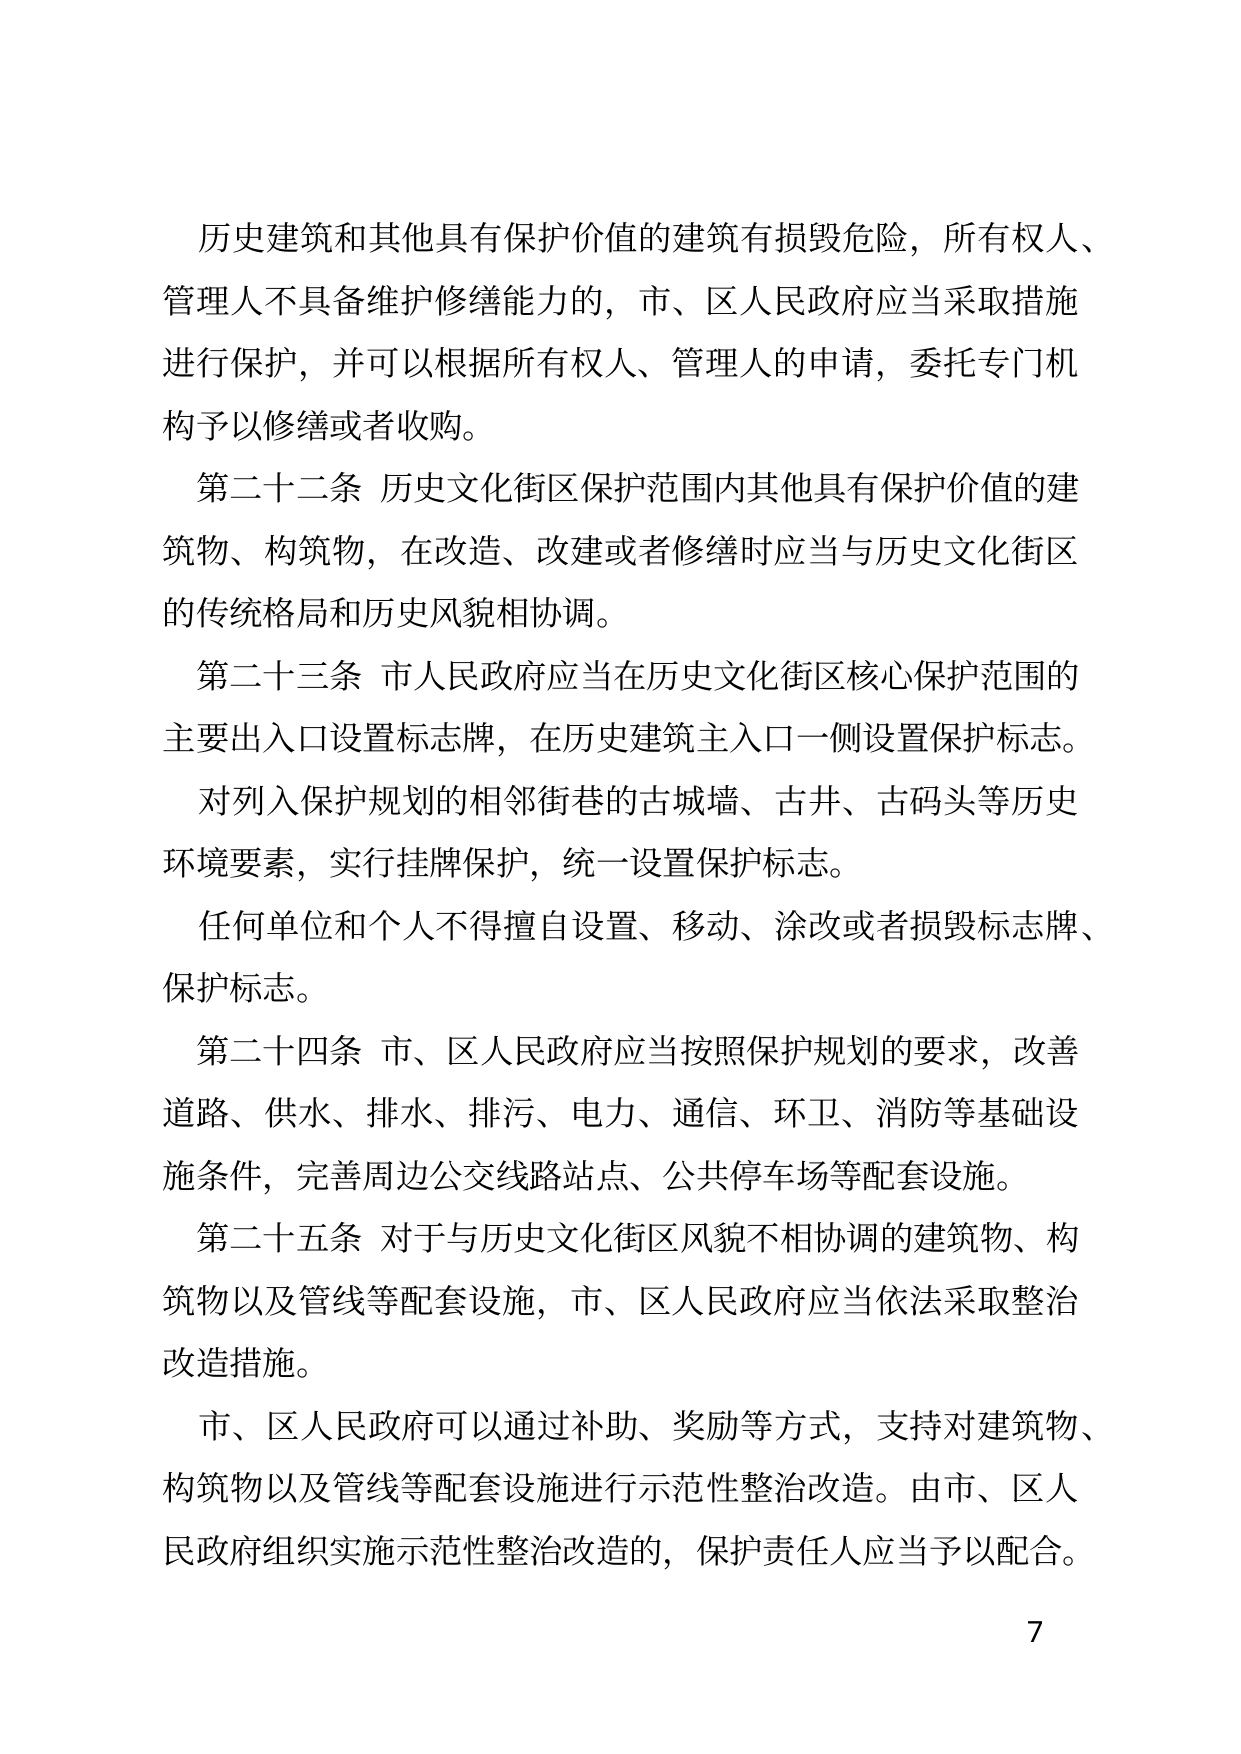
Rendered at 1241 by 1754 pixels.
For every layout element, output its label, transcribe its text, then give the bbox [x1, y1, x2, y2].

text 第二十二条 历史文化街区保护范围内其他具有保护价值的建筑物、构筑物，在改造、改建或者修缮时应当与历史文化街区的传统格局和历史风貌相协调。 [162, 451, 1081, 638]
text 第二十三条 市人民政府应当在历史文化街区核心保护范围的主要出入口设置标志牌，在历史建筑主入口一侧设置保护标志。 [162, 638, 1081, 763]
text 对列入保护规划的相邻街巷的古城墙、古井、古码头等历史环境要素，实行挂牌保护，统一设置保护标志。 [162, 763, 1081, 888]
text 第二十四条 市、区人民政府应当按照保护规划的要求，改善道路、供水、排水、排污、电力、通信、环卫、消防等基础设施条件，完善周边公交线路站点、公共停车场等配套设施。 [162, 1013, 1081, 1201]
text 市、区人民政府可以通过补助、奖励等方式，支持对建筑物、构筑物以及管线等配套设施进行示范性整治改造。由市、区人民政府组织实施示范性整治改造的，保护责任人应当予以配合。 [162, 1388, 1081, 1576]
text 历史建筑和其他具有保护价值的建筑有损毁危险，所有权人、管理人不具备维护修缮能力的，市、区人民政府应当采取措施进行保护，并可以根据所有权人、管理人的申请，委托专门机构予以修缮或者收购。 [162, 201, 1081, 451]
text 任何单位和个人不得擅自设置、移动、涂改或者损毁标志牌、保护标志。 [162, 888, 1081, 1013]
text 第二十五条 对于与历史文化街区风貌不相协调的建筑物、构筑物以及管线等配套设施，市、区人民政府应当依法采取整治改造措施。 [162, 1201, 1081, 1388]
